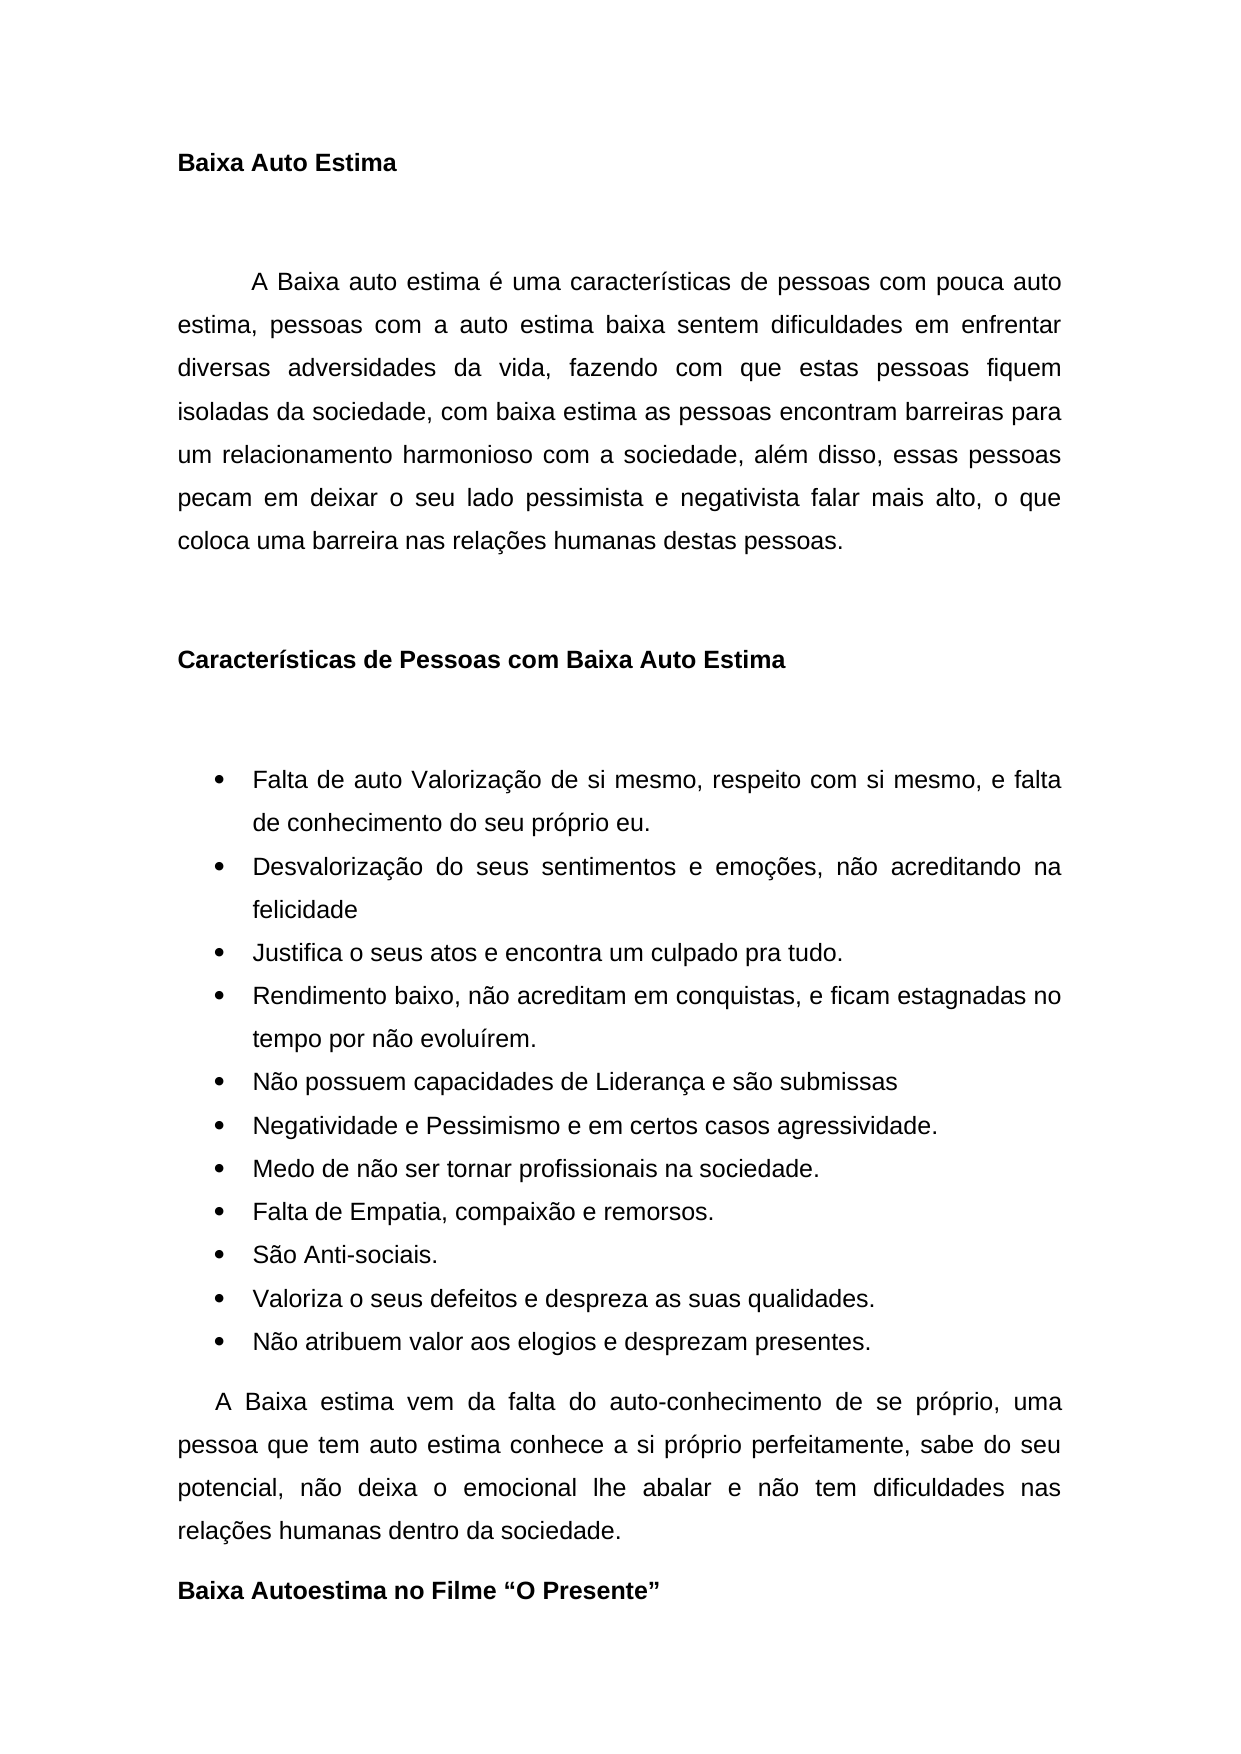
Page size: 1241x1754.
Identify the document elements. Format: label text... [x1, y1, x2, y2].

list Rendimento baixo, não acreditam em conquistas, e ficam estagnadas no tempo por não evoluírem. [215, 981, 1063, 1053]
list Falta de Empatia, compaixão e remorsos. [215, 1197, 1063, 1226]
list Não possuem capacidades de Liderança e são submissas [215, 1067, 1063, 1096]
list São Anti-sociais. [215, 1240, 1063, 1269]
list Justifica o seus atos e encontra um culpado pra tudo. [215, 938, 1063, 967]
list Valoriza o seus defeitos e despreza as suas qualidades. [215, 1283, 1063, 1312]
list Não atribuem valor aos elogios e desprezam presentes. [215, 1327, 1063, 1356]
text Baixa Auto Estima [177, 148, 1063, 176]
list Medo de não ser tornar profissionais na sociedade. [215, 1154, 1063, 1183]
list Negatividade e Pessimismo e em certos casos agressividade. [215, 1111, 1063, 1139]
text A Baixa estima vem da falta do auto-conhecimento de se próprio, uma pessoa que tem auto estima conhece a si próprio perfeitamente, sabe do seu potencial, não deixa o emocional lhe abalar e não tem dificuldades nas relações humanas dentro da sociedade. [177, 1387, 1063, 1545]
text Baixa Autoestima no Filme “O Presente” [177, 1576, 1063, 1604]
list Desvalorização do seus sentimentos e emoções, não acreditando na felicidade [215, 851, 1063, 923]
list Falta de auto Valorização de si mesmo, respeito com si mesmo, e falta de conhecimento do seu próprio eu. [215, 765, 1063, 837]
text A Baixa auto estima é uma características de pessoas com pouca auto estima, pessoas com a auto estima baixa sentem dificuldades em enfrentar diversas adversidades da vida, fazendo com que estas pessoas fiquem isoladas da sociedade, com baixa estima as pessoas encontram barreiras para um relacionamento harmonioso com a sociedade, além disso, essas pessoas pecam em deixar o seu lado pessimista e negativista falar mais alto, o que coloca uma barreira nas relações humanas destas pessoas. [177, 267, 1063, 555]
text Características de Pessoas com Baixa Auto Estima [177, 646, 1063, 674]
